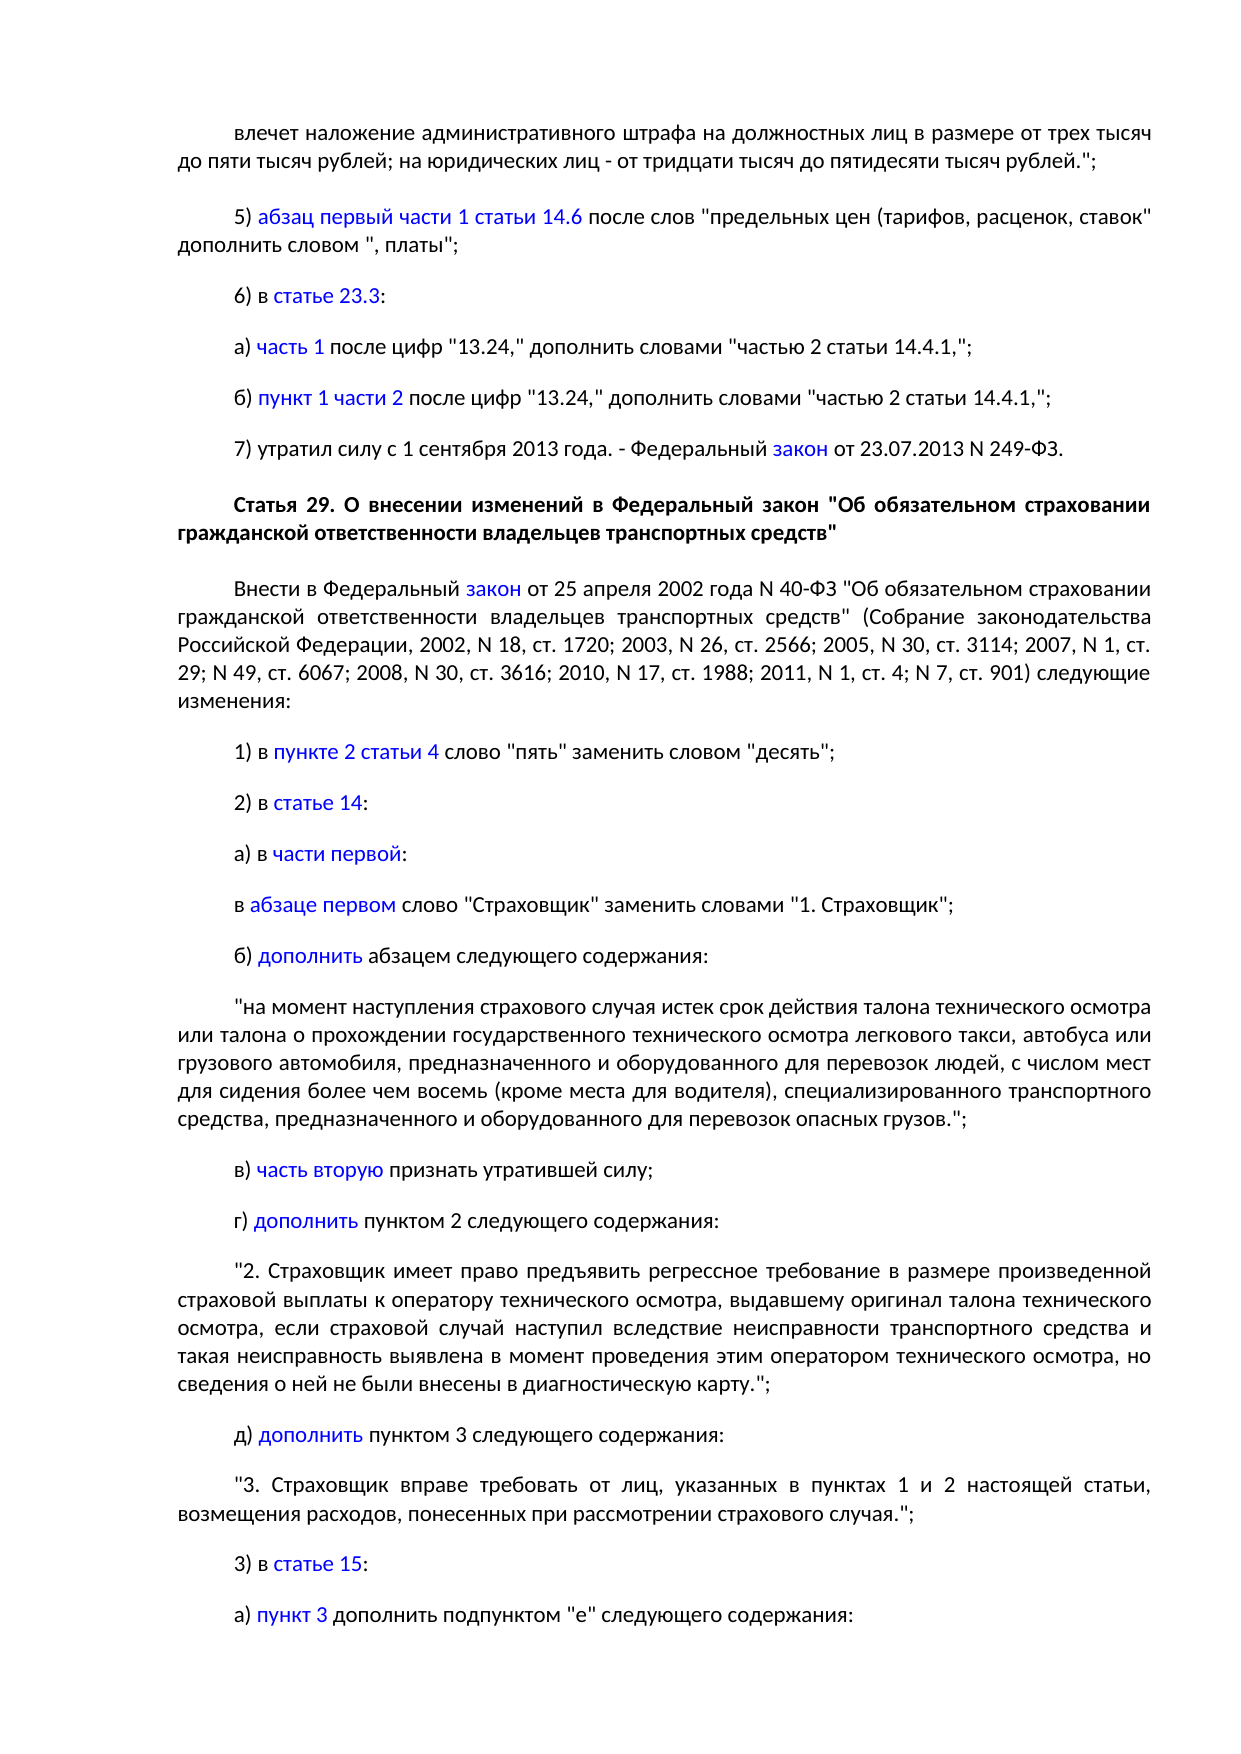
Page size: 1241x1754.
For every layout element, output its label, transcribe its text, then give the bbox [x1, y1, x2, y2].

text а) часть 1 после цифр "13.24," дополнить словами "частью 2 статьи 14.4.1,"; [177, 332, 1152, 360]
text 7) утратил силу с 1 сентября 2013 года. - Федеральный закон от 23.07.2013 N 249-ФЗ. [177, 434, 1152, 462]
text влечет наложение административного штрафа на должностных лиц в размере от трех тысяч до пяти тысяч рублей; на юридических лиц - от тридцати тысяч до пятидесяти тысяч рублей."; [177, 118, 1152, 174]
text 3) в статье 15: [177, 1549, 1152, 1578]
text а) в части первой: [177, 839, 1152, 867]
text б) пункт 1 части 2 после цифр "13.24," дополнить словами "частью 2 статьи 14.4.1,"; [177, 383, 1152, 411]
text 2) в статье 14: [177, 788, 1152, 816]
text Внести в Федеральный закон от 25 апреля 2002 года N 40-ФЗ "Об обязательном страховании гражданской ответственности владельцев транспортных средств" (Собрание законодательства Российской Федерации, 2002, N 18, ст. 1720; 2003, N 26, ст. 2566; 2005, N 30, ст. 3114; 2007, N 1, ст. 29; N 49, ст. 6067; 2008, N 30, ст. 3616; 2010, N 17, ст. 1988; 2011, N 1, ст. 4; N 7, ст. 901) следующие изменения: [177, 574, 1152, 714]
text 1) в пункте 2 статьи 4 слово "пять" заменить словом "десять"; [177, 737, 1152, 765]
text 6) в статье 23.3: [177, 281, 1152, 309]
text г) дополнить пунктом 2 следующего содержания: [177, 1206, 1152, 1234]
title Статья 29. О внесении изменений в Федеральный закон "Об обязательном страховании гражданской ответственности владельцев транспортных средств" [177, 490, 1152, 546]
text а) пункт 3 дополнить подпунктом "е" следующего содержания: [177, 1601, 1152, 1628]
text "2. Страховщик имеет право предъявить регрессное требование в размере произведенной страховой выплаты к оператору технического осмотра, выдавшему оригинал талона технического осмотра, если страховой случай наступил вследствие неисправности транспортного средства и такая неисправность выявлена в момент проведения этим оператором технического осмотра, но сведения о ней не были внесены в диагностическую карту."; [177, 1257, 1152, 1397]
text в) часть вторую признать утратившей силу; [177, 1155, 1152, 1183]
text "на момент наступления страхового случая истек срок действия талона технического осмотра или талона о прохождении государственного технического осмотра легкового такси, автобуса или грузового автомобиля, предназначенного и оборудованного для перевозок людей, с числом мест для сидения более чем восемь (кроме места для водителя), специализированного транспортного средства, предназначенного и оборудованного для перевозок опасных грузов."; [177, 992, 1152, 1132]
text в абзаце первом слово "Страховщик" заменить словами "1. Страховщик"; [177, 890, 1152, 918]
text 5) абзац первый части 1 статьи 14.6 после слов "предельных цен (тарифов, расценок, ставок" дополнить словом ", платы"; [177, 202, 1152, 258]
text д) дополнить пунктом 3 следующего содержания: [177, 1420, 1152, 1448]
text б) дополнить абзацем следующего содержания: [177, 941, 1152, 969]
text "3. Страховщик вправе требовать от лиц, указанных в пунктах 1 и 2 настоящей статьи, возмещения расходов, понесенных при рассмотрении страхового случая."; [177, 1471, 1152, 1527]
